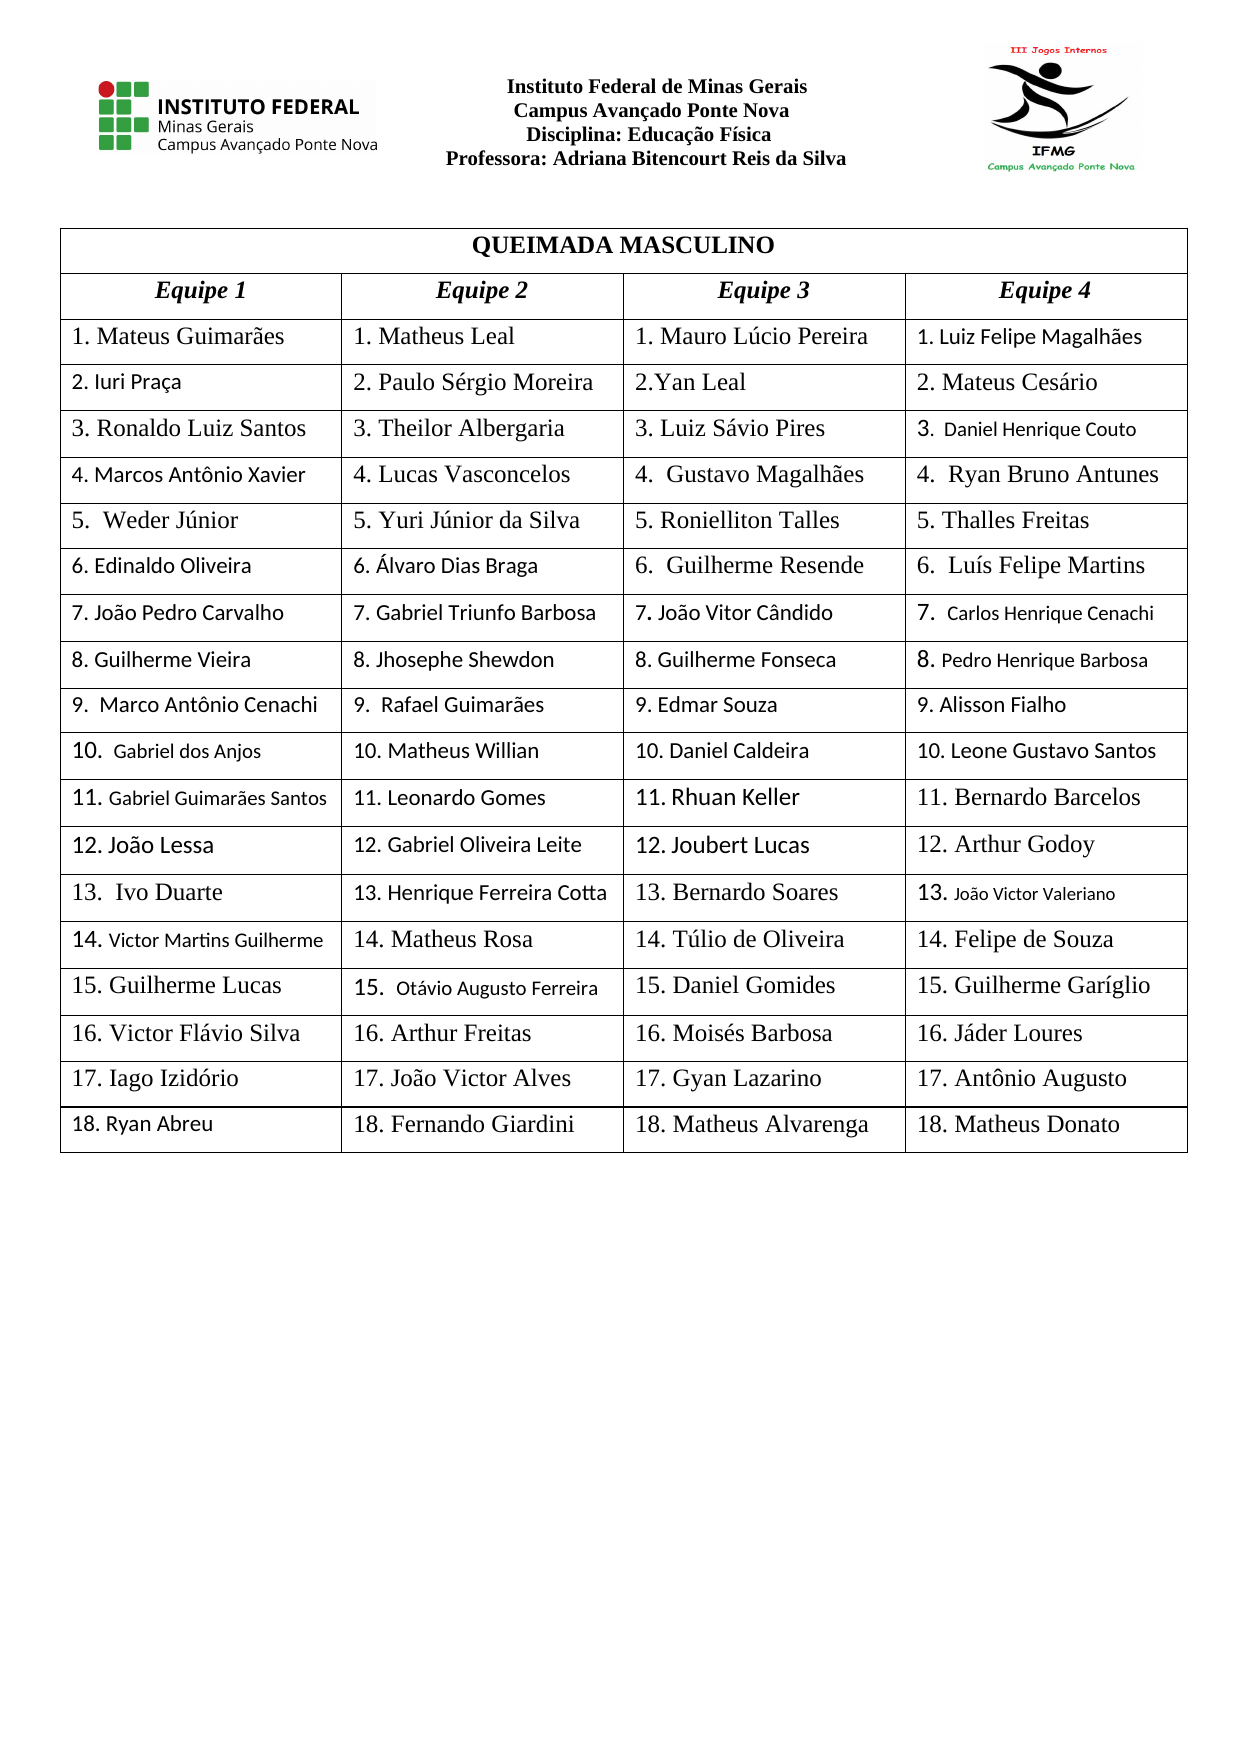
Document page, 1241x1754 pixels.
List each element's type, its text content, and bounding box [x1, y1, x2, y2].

table_cell 14. Victor Martins Guilherme [61, 922, 341, 968]
table_cell 1. Matheus Leal [342, 320, 623, 364]
table_cell 16. Moisés Barbosa [624, 1016, 905, 1061]
table_cell 10. Leone Gustavo Santos [906, 733, 1187, 779]
table_cell 18. Matheus Donato [906, 1108, 1187, 1152]
table_cell 8. Guilherme Fonseca [624, 642, 905, 688]
table_cell 12. João Lessa [61, 827, 341, 873]
table_cell 4. Lucas Vasconcelos [342, 458, 623, 502]
table_cell 1. Luiz Felipe Magalhães [906, 320, 1187, 364]
table_cell 14. Túlio de Oliveira [624, 922, 905, 968]
table_cell 11. Gabriel Guimarães Santos [61, 780, 341, 826]
table_cell 1. Mauro Lúcio Pereira [624, 320, 905, 364]
table_cell 15. Guilherme Lucas [61, 969, 341, 1015]
table_cell 7. Gabriel Triunfo Barbosa [342, 595, 623, 641]
table_cell 3. Ronaldo Luiz Santos [61, 411, 341, 457]
table_cell 8. Guilherme Vieira [61, 642, 341, 688]
table_cell 10. Daniel Caldeira [624, 733, 905, 779]
table_cell 14. Felipe de Souza [906, 922, 1187, 968]
table_cell 9. Alisson Fialho [906, 689, 1187, 732]
table_cell 15. Otávio Augusto Ferreira [342, 969, 623, 1015]
table_cell 3. Daniel Henrique Couto [906, 411, 1187, 457]
table_cell 12. Arthur Godoy [906, 827, 1187, 873]
table_cell 7. Carlos Henrique Cenachi [906, 595, 1187, 641]
table_cell 4. Marcos Antônio Xavier [61, 458, 341, 502]
table_cell 18. Matheus Alvarenga [624, 1108, 905, 1152]
picture [98, 81, 378, 154]
table_cell 11. Rhuan Keller [624, 780, 905, 826]
table_cell 12. Gabriel Oliveira Leite [342, 827, 623, 873]
table_cell 9. Marco Antônio Cenachi [61, 689, 341, 732]
table_cell 17. João Victor Alves [342, 1062, 623, 1106]
table_cell 3. Luiz Sávio Pires [624, 411, 905, 457]
table_cell 8. Pedro Henrique Barbosa [906, 642, 1187, 688]
table_cell 17. Iago Izidório [61, 1062, 341, 1106]
table_cell 7. João Vitor Cândido [624, 595, 905, 641]
table_cell 5. Yuri Júnior da Silva [342, 504, 623, 548]
table_cell 13. Henrique Ferreira Cotta [342, 875, 623, 921]
table_cell 11. Leonardo Gomes [342, 780, 623, 826]
table_cell Equipe 3 [624, 274, 905, 318]
table_cell Equipe 1 [61, 274, 341, 318]
table_cell 2. Mateus Cesário [906, 365, 1187, 409]
table_cell 6. Edinaldo Oliveira [61, 549, 341, 593]
table_cell 5. Weder Júnior [61, 504, 341, 548]
table_cell 17. Antônio Augusto [906, 1062, 1187, 1106]
table_cell 13. João Victor Valeriano [906, 875, 1187, 921]
table_cell Equipe 4 [906, 274, 1187, 318]
table_cell 15. Daniel Gomides [624, 969, 905, 1015]
table_cell 3. Theilor Albergaria [342, 411, 623, 457]
table_cell 9. Edmar Souza [624, 689, 905, 732]
table_cell 2. Paulo Sérgio Moreira [342, 365, 623, 409]
table_cell 17. Gyan Lazarino [624, 1062, 905, 1106]
table_cell 12. Joubert Lucas [624, 827, 905, 873]
table_cell 13. Ivo Duarte [61, 875, 341, 921]
table_cell 16. Victor Flávio Silva [61, 1016, 341, 1061]
table_cell 7. João Pedro Carvalho [61, 595, 341, 641]
table_cell 6. Álvaro Dias Braga [342, 549, 623, 593]
table_cell 2. Iuri Praça [61, 365, 341, 409]
table_cell 1. Mateus Guimarães [61, 320, 341, 364]
table_cell Equipe 2 [342, 274, 623, 318]
table_cell 18. Ryan Abreu [61, 1108, 341, 1152]
table_cell 10. Matheus Willian [342, 733, 623, 779]
picture [982, 42, 1142, 172]
table_cell 13. Bernardo Soares [624, 875, 905, 921]
table_cell 16. Jáder Loures [906, 1016, 1187, 1061]
table_cell 18. Fernando Giardini [342, 1108, 623, 1152]
table_cell 15. Guilherme Garíglio [906, 969, 1187, 1015]
table_cell 16. Arthur Freitas [342, 1016, 623, 1061]
table_header QUEIMADA MASCULINO [61, 229, 1187, 273]
table_cell 5. Ronielliton Talles [624, 504, 905, 548]
table_cell 8. Jhosephe Shewdon [342, 642, 623, 688]
table_cell 2.Yan Leal [624, 365, 905, 409]
table_cell 11. Bernardo Barcelos [906, 780, 1187, 826]
table_cell 4. Ryan Bruno Antunes [906, 458, 1187, 502]
table_cell 10. Gabriel dos Anjos [61, 733, 341, 779]
table_cell 6. Guilherme Resende [624, 549, 905, 593]
table_cell 9. Rafael Guimarães [342, 689, 623, 732]
table_cell 6. Luís Felipe Martins [906, 549, 1187, 593]
table_cell 14. Matheus Rosa [342, 922, 623, 968]
table_cell 5. Thalles Freitas [906, 504, 1187, 548]
table_cell 4. Gustavo Magalhães [624, 458, 905, 502]
